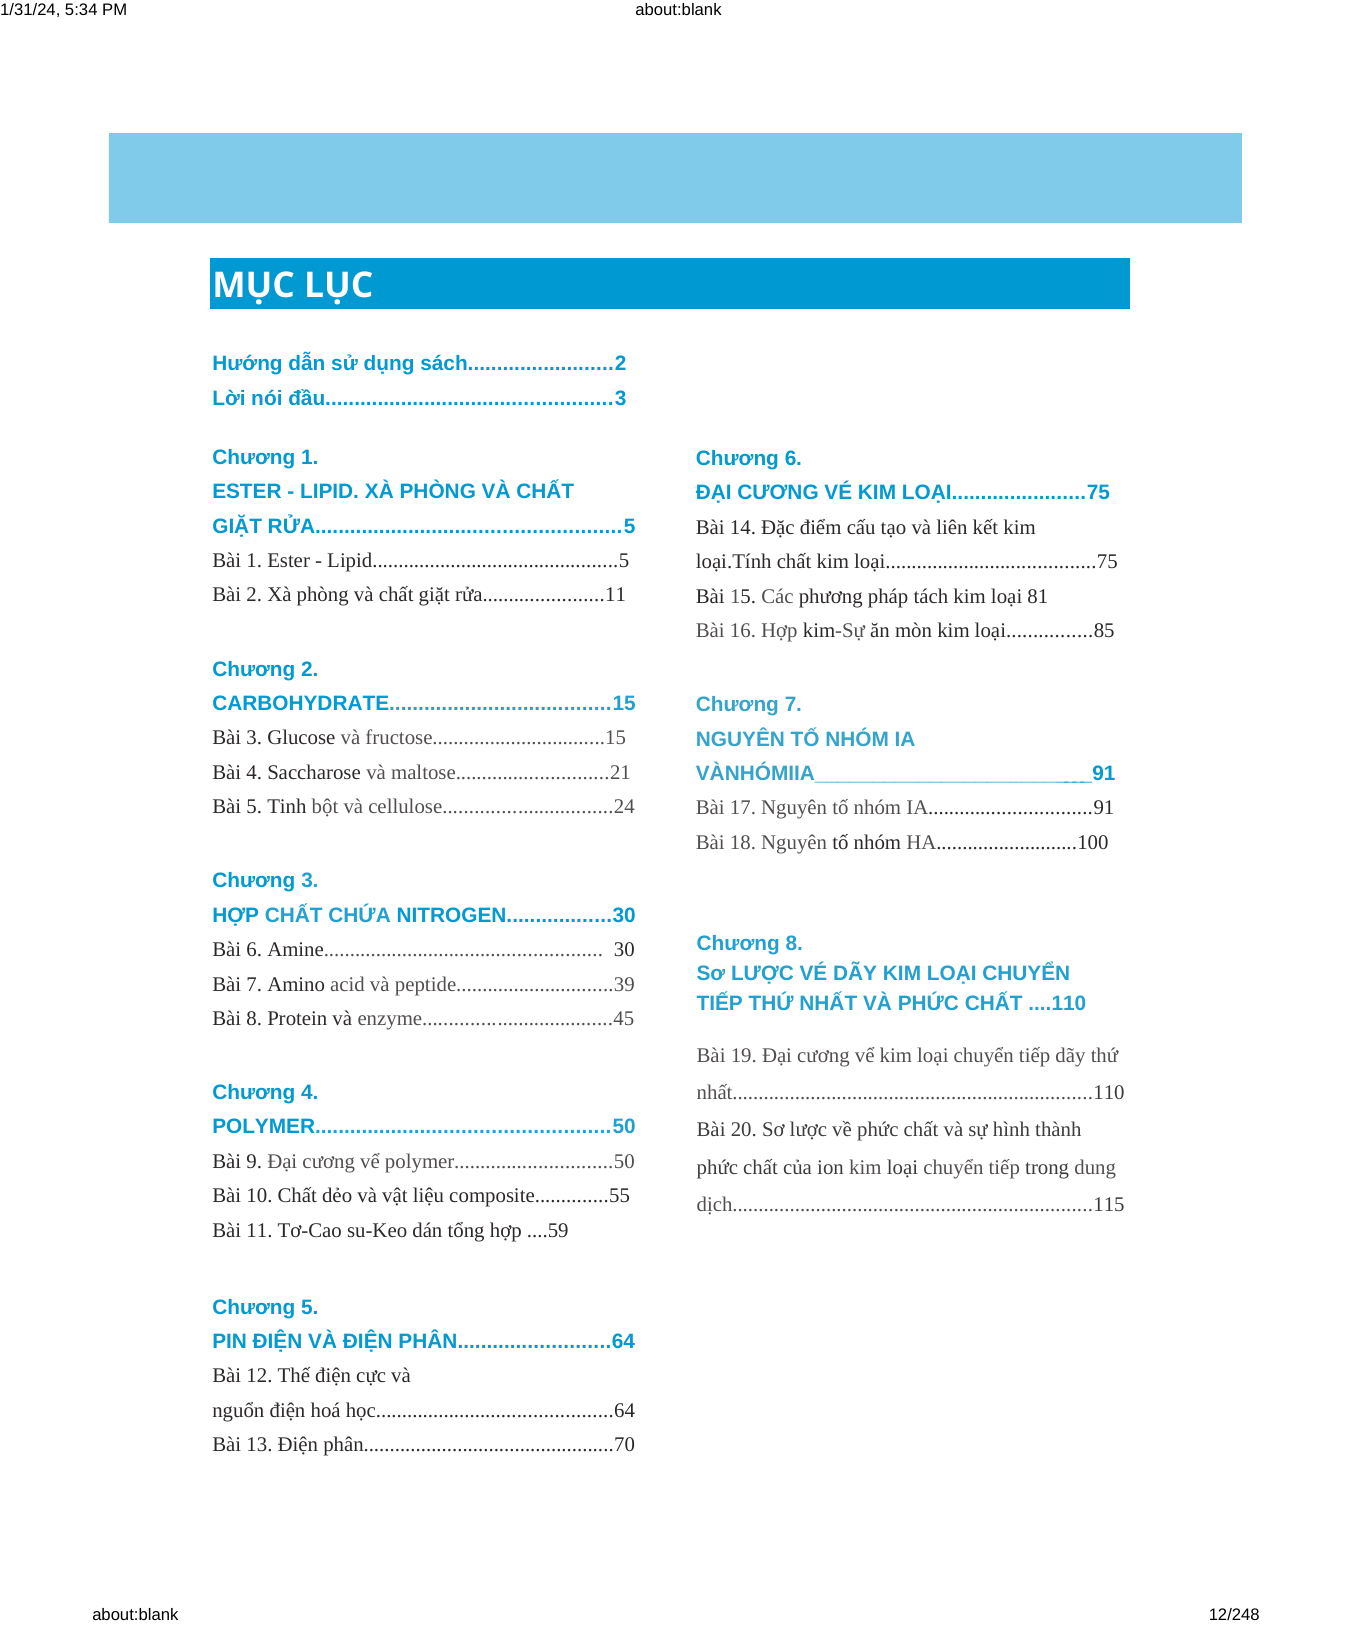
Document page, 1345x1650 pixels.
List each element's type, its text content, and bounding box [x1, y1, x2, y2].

picture [108, 133, 1242, 223]
text Bài 12. Thế điện cực và [212, 1363, 1128, 1387]
text PIN ĐIỆN VÀ ĐIỆN PHÂN 64 [212, 1329, 1128, 1353]
text Lời nói đầu 3 [212, 385, 1128, 409]
text nguổn điện hoá học 64 [212, 1398, 1128, 1422]
text Bài 13. Điện phân 70 [212, 1432, 1128, 1456]
text Hướng dẫn sử dụng sách 2 [212, 351, 1128, 375]
text MỤC LỤC [212, 260, 1128, 308]
text Chương 5. [212, 1294, 1128, 1318]
